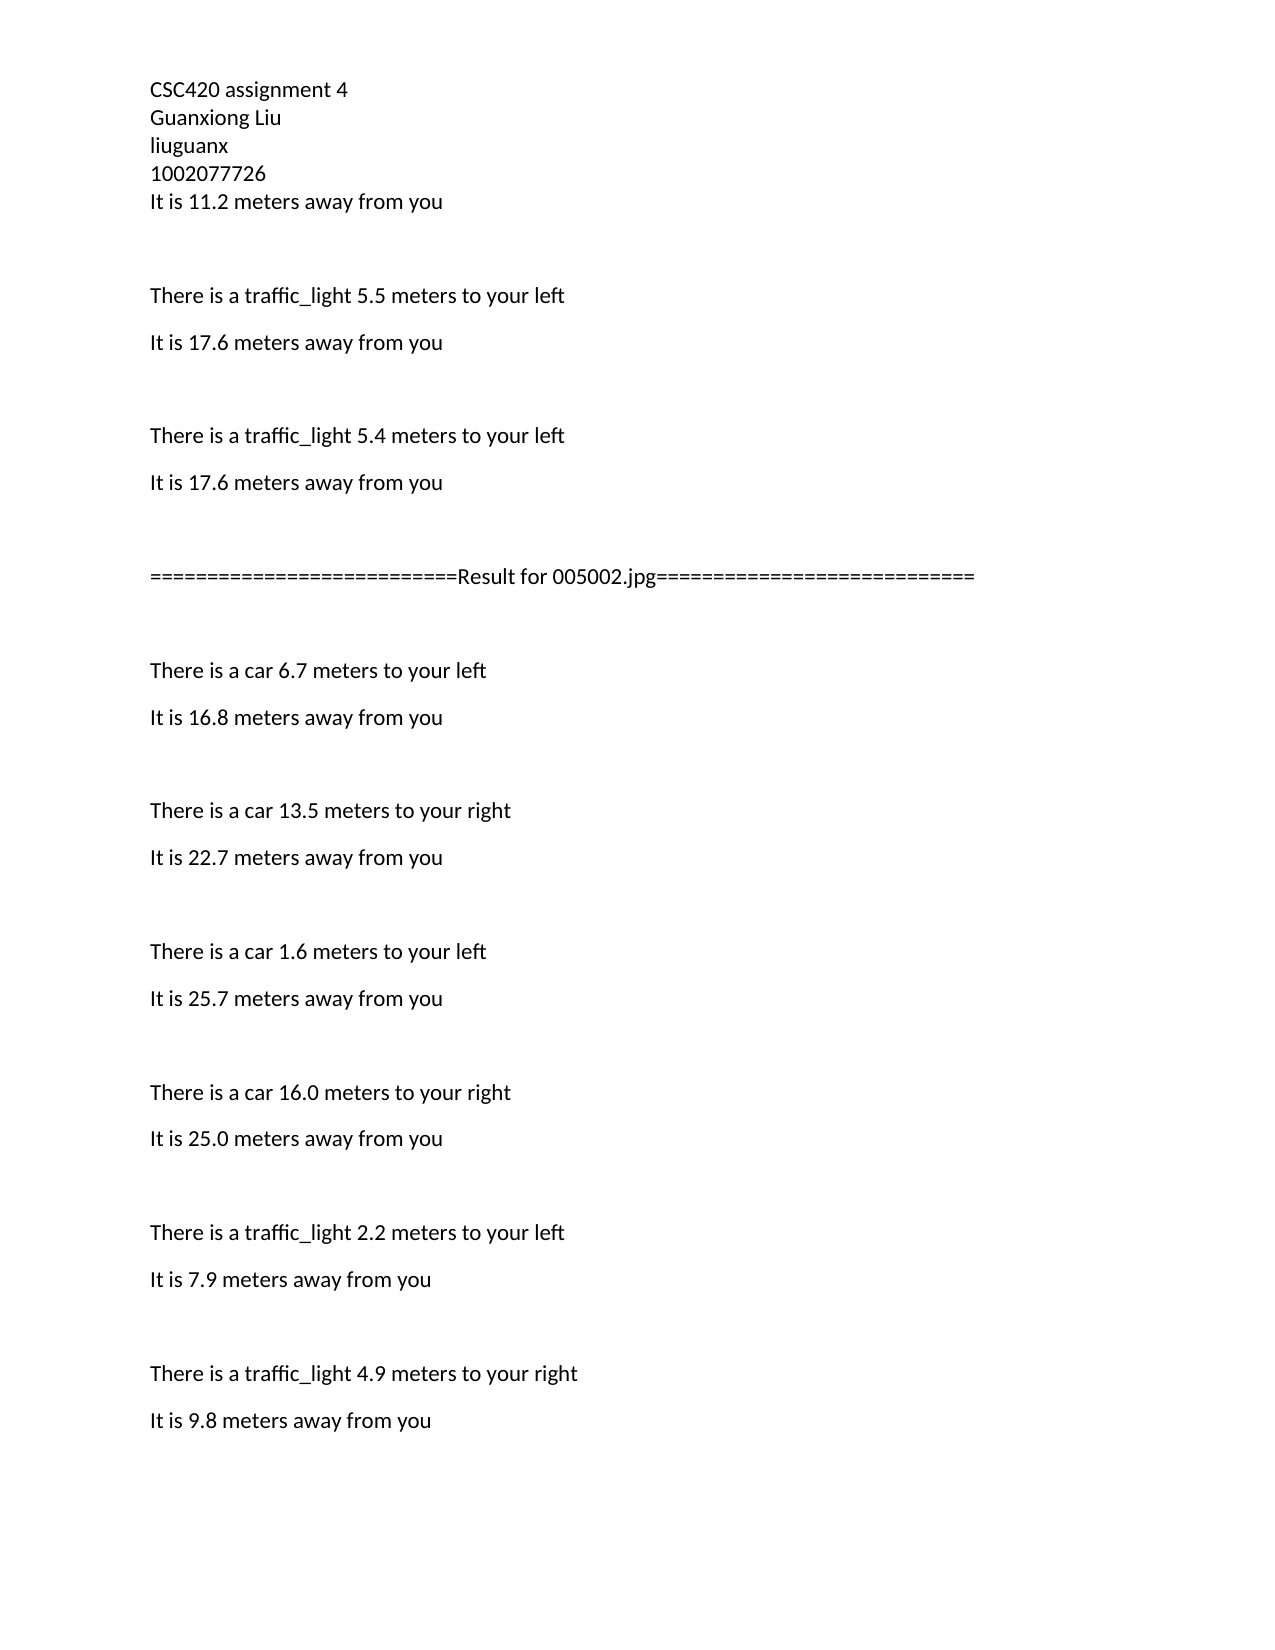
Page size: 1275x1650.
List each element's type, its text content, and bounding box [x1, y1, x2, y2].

text ===========================Result for 005002.jpg============================ [150, 562, 1125, 590]
text There is a car 1.6 meters to your left [150, 937, 1125, 965]
text It is 22.7 meters away from you [150, 843, 1125, 871]
text It is 16.8 meters away from you [150, 703, 1125, 731]
text There is a traffic_light 2.2 meters to your left [150, 1218, 1125, 1246]
text There is a car 6.7 meters to your left [150, 656, 1125, 684]
text It is 7.9 meters away from you [150, 1265, 1125, 1293]
text There is a traffic_light 5.5 meters to your left [150, 281, 1125, 309]
text It is 25.7 meters away from you [150, 984, 1125, 1012]
text It is 25.0 meters away from you [150, 1124, 1125, 1153]
text There is a traffic_light 5.4 meters to your left [150, 421, 1125, 449]
text There is a car 16.0 meters to your right [150, 1078, 1125, 1106]
text It is 11.2 meters away from you [150, 187, 1125, 215]
text It is 17.6 meters away from you [150, 468, 1125, 496]
text There is a traffic_light 4.9 meters to your right [150, 1359, 1125, 1387]
text There is a car 13.5 meters to your right [150, 796, 1125, 824]
text It is 9.8 meters away from you [150, 1406, 1125, 1434]
text It is 17.6 meters away from you [150, 328, 1125, 356]
